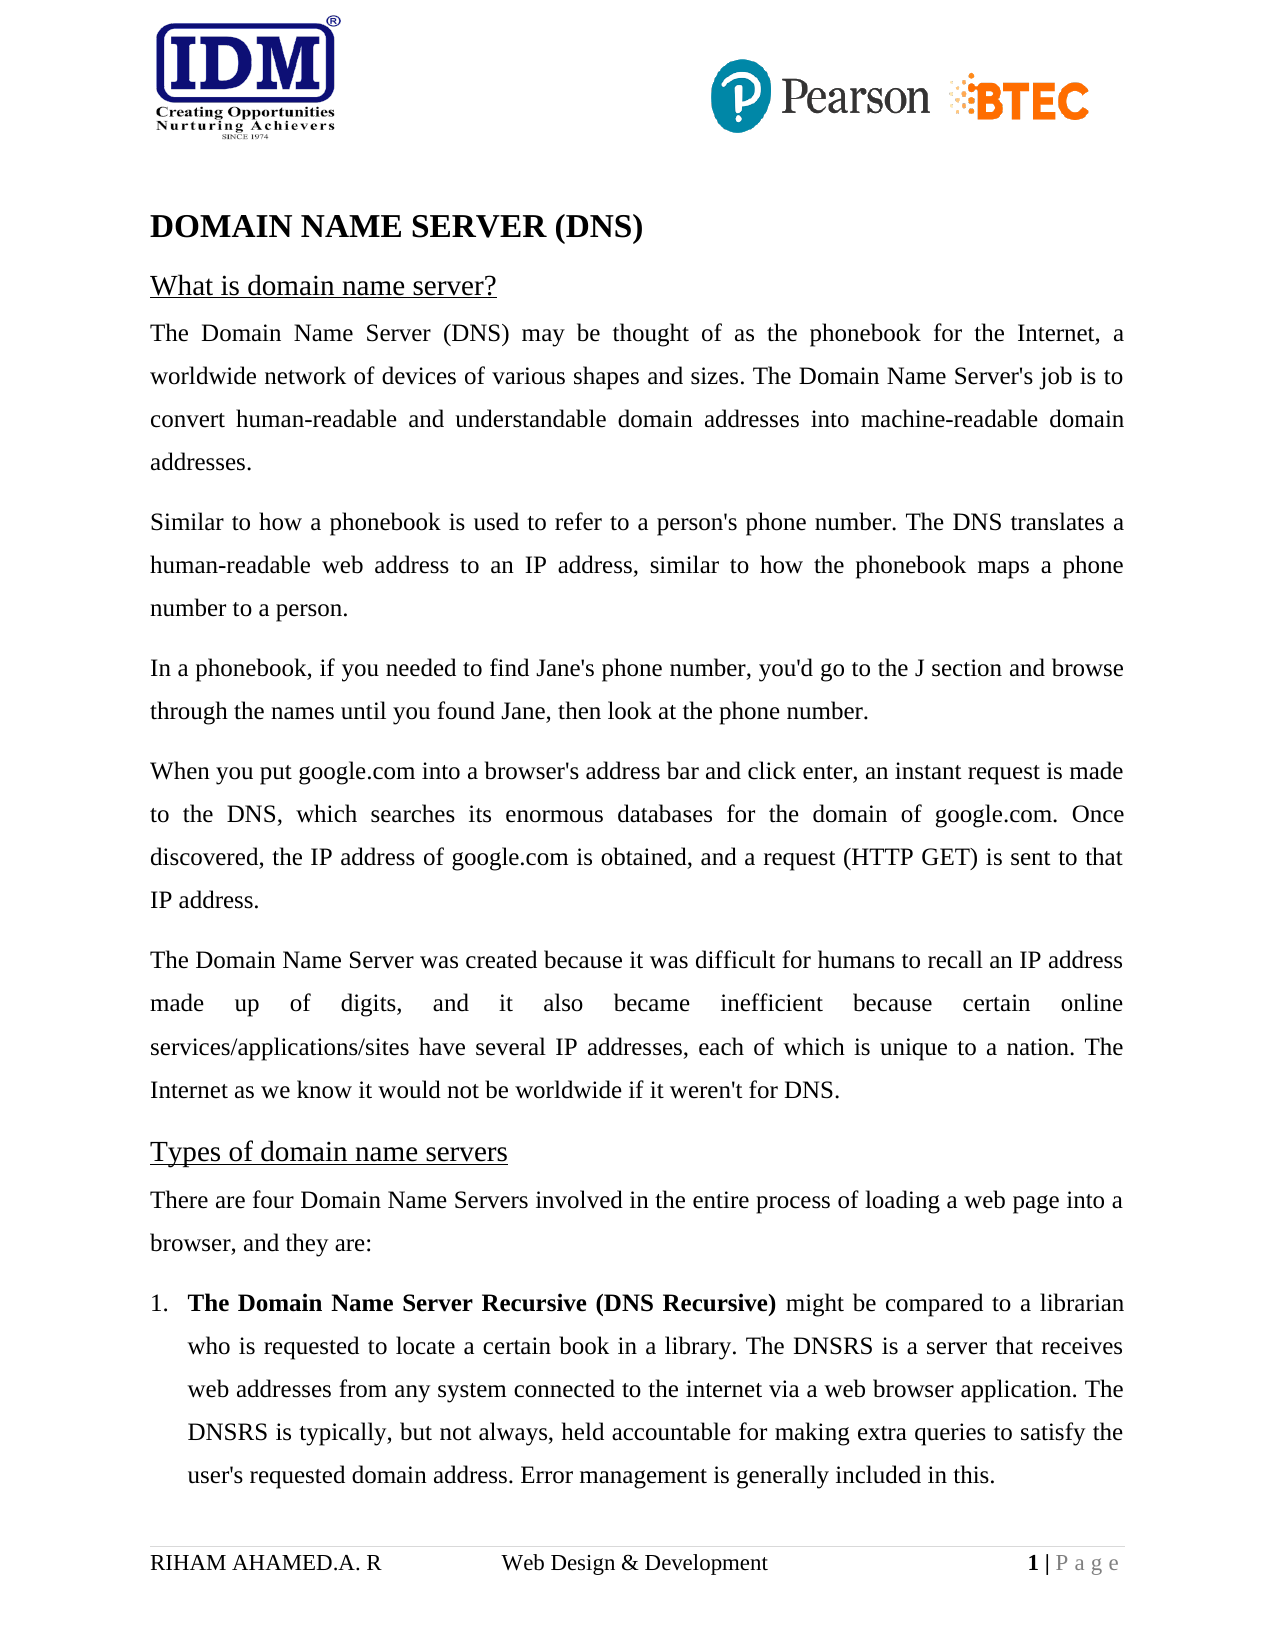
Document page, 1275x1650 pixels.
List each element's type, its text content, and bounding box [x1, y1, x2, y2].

text When you put google.com into a browser's address bar and click enter, an instant request is made to the DNS, which searches its enormous databases for the domain of google.com. Once discovered, the IP address of google.com is obtained, and a request (HTTP GET) is sent to that IP address. [150, 756, 1125, 914]
subtitle Types of domain name servers [150, 1134, 1125, 1168]
text There are four Domain Name Servers involved in the entire process of loading a web page into a browser, and they are: [150, 1185, 1125, 1257]
text The Domain Name Server was created because it was difficult for humans to recall an IP address made up of digits, and it also became inefficient because certain online services/applications/sites have several IP addresses, each of which is unique to a nation. The Internet as we know it would not be worldwide if it weren't for DNS. [150, 945, 1125, 1103]
text The Domain Name Server (DNS) may be thought of as the phonebook for the Internet, a worldwide network of devices of various shapes and sizes. The Domain Name Server's job is to convert human-readable and understandable domain addresses into machine-readable domain addresses. [150, 318, 1125, 476]
picture [702, 52, 1089, 142]
picture [150, 12, 346, 142]
text In a phonebook, if you needed to find Jane's phone number, you'd go to the J section and browse through the names until you found Jane, then look at the phone number. [150, 653, 1125, 725]
text Similar to how a phonebook is used to refer to a person's phone number. The DNS translates a human-readable web address to an IP address, similar to how the phonebook maps a phone number to a person. [150, 507, 1125, 622]
list The Domain Name Server Recursive (DNS Recursive) might be compared to a librarian who is requested to locate a certain book in a library. The DNSRS is a server that receives web addresses from any system connected to the internet via a web browser application. The DNSRS is typically, but not always, held accountable for making extra queries to satisfy the user's requested domain address. Error management is generally included in this. [150, 1288, 1125, 1489]
